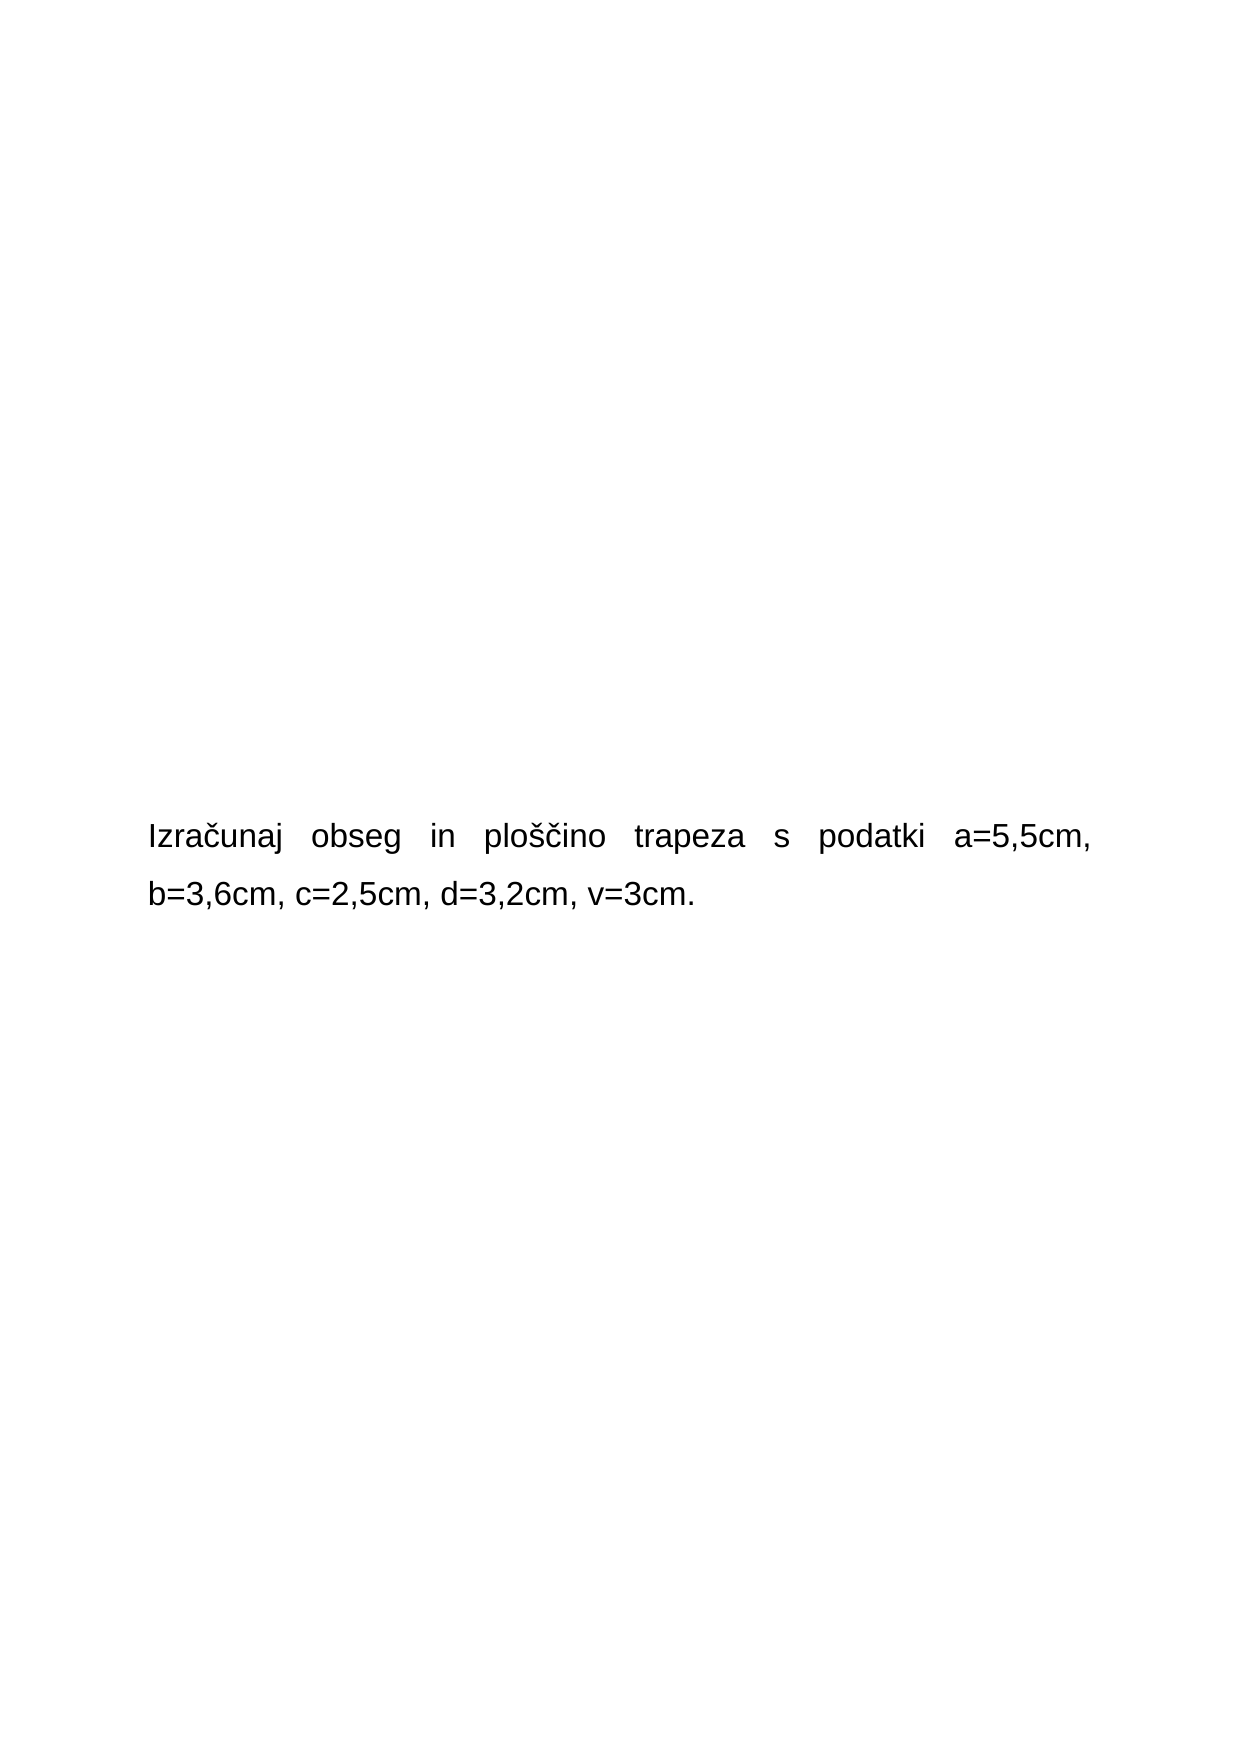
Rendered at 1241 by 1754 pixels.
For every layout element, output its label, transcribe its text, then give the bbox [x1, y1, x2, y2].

text Izračunaj obseg in ploščino trapeza s podatki a=5,5cm, b=3,6cm, c=2,5cm, d=3,2cm, v=3cm. [148, 816, 1093, 912]
